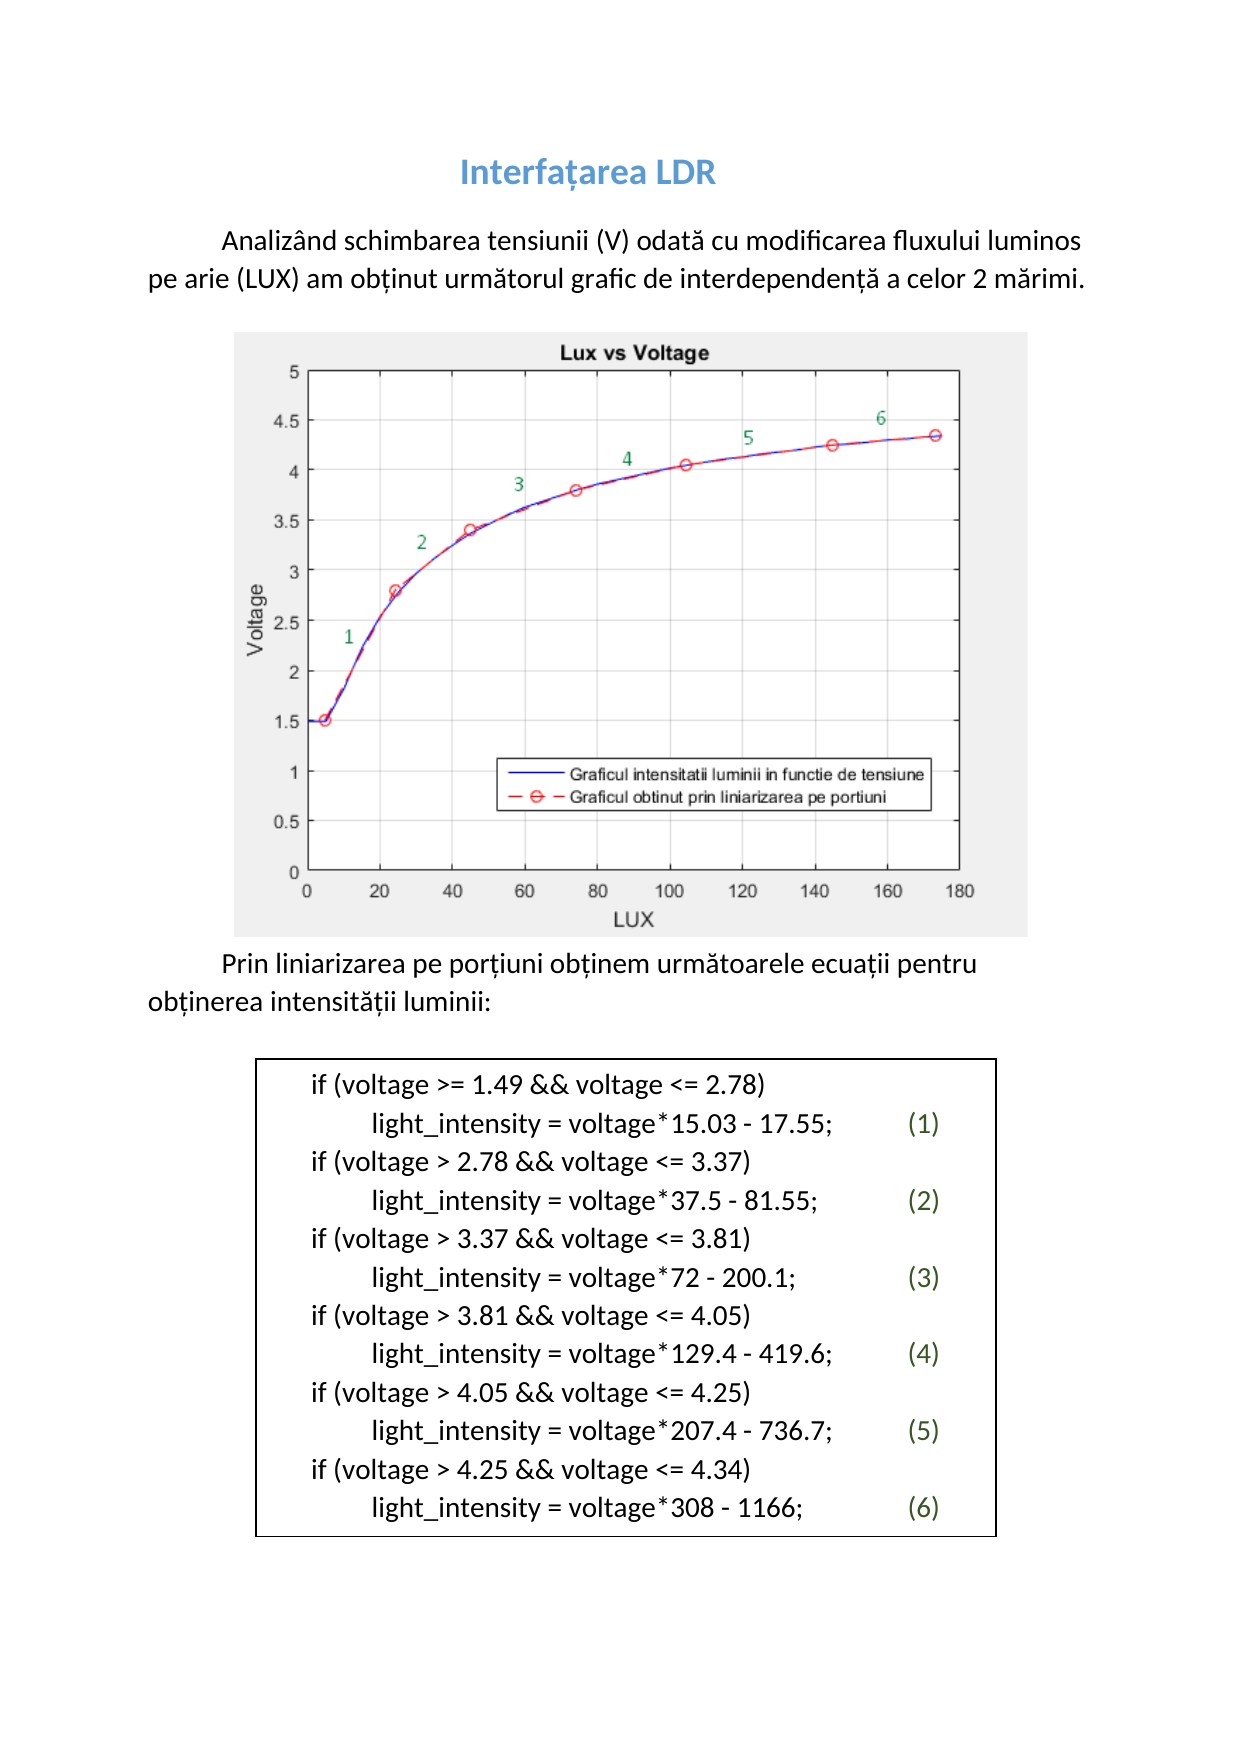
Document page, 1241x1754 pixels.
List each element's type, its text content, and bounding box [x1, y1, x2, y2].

text Interfațarea LDR [369, 148, 1093, 193]
text Analizând schimbarea tensiunii (V) odată cu modificarea fluxului luminos pe arie (LUX) am obținut următorul grafic de interdependență a celor 2 mărimi. [148, 222, 1093, 296]
picture [233, 332, 1028, 937]
